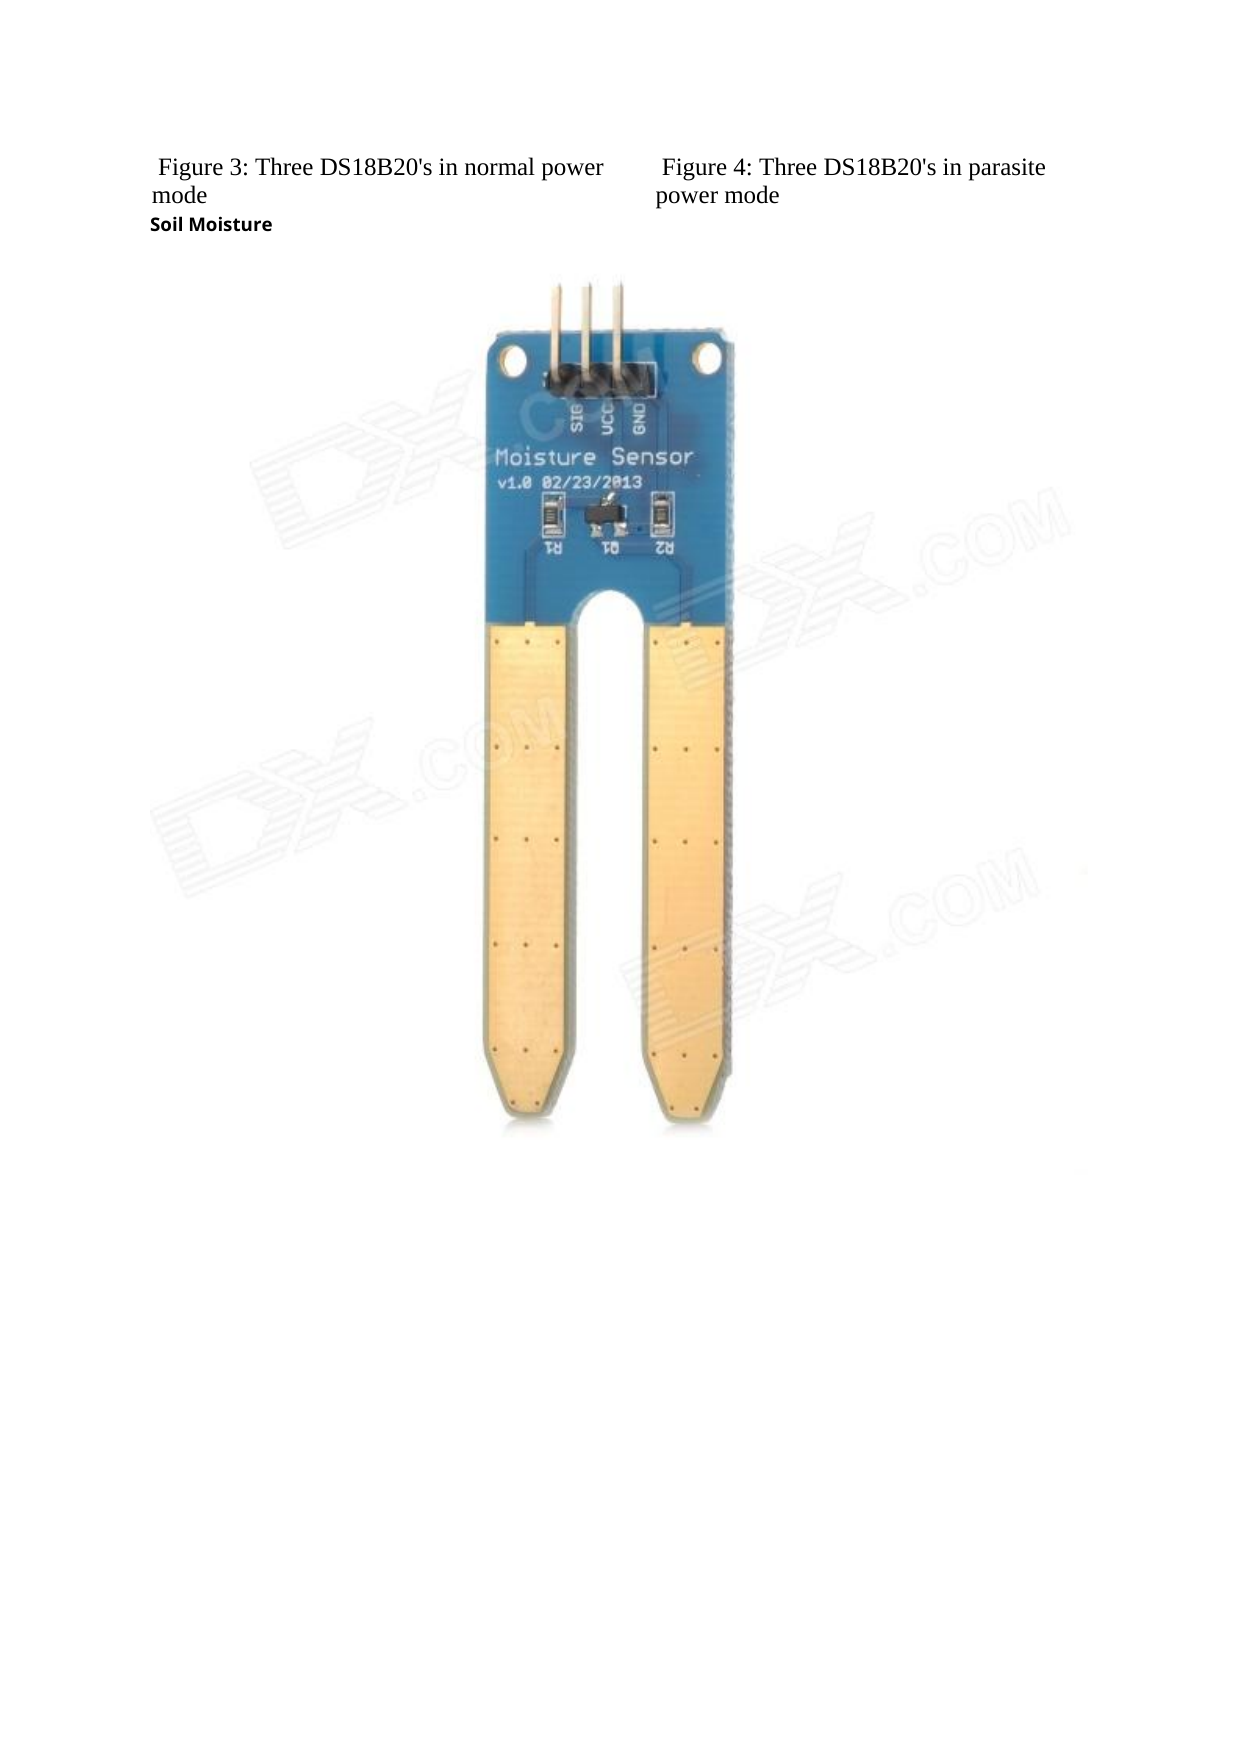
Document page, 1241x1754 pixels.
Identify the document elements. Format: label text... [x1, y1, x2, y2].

text Soil Moisture [150, 211, 1090, 237]
table_cell Figure 4: Three DS18B20's in parasite power mode [654, 150, 1090, 211]
table_cell Figure 3: Three DS18B20's in normal power mode [150, 150, 654, 211]
picture [150, 237, 1088, 1175]
